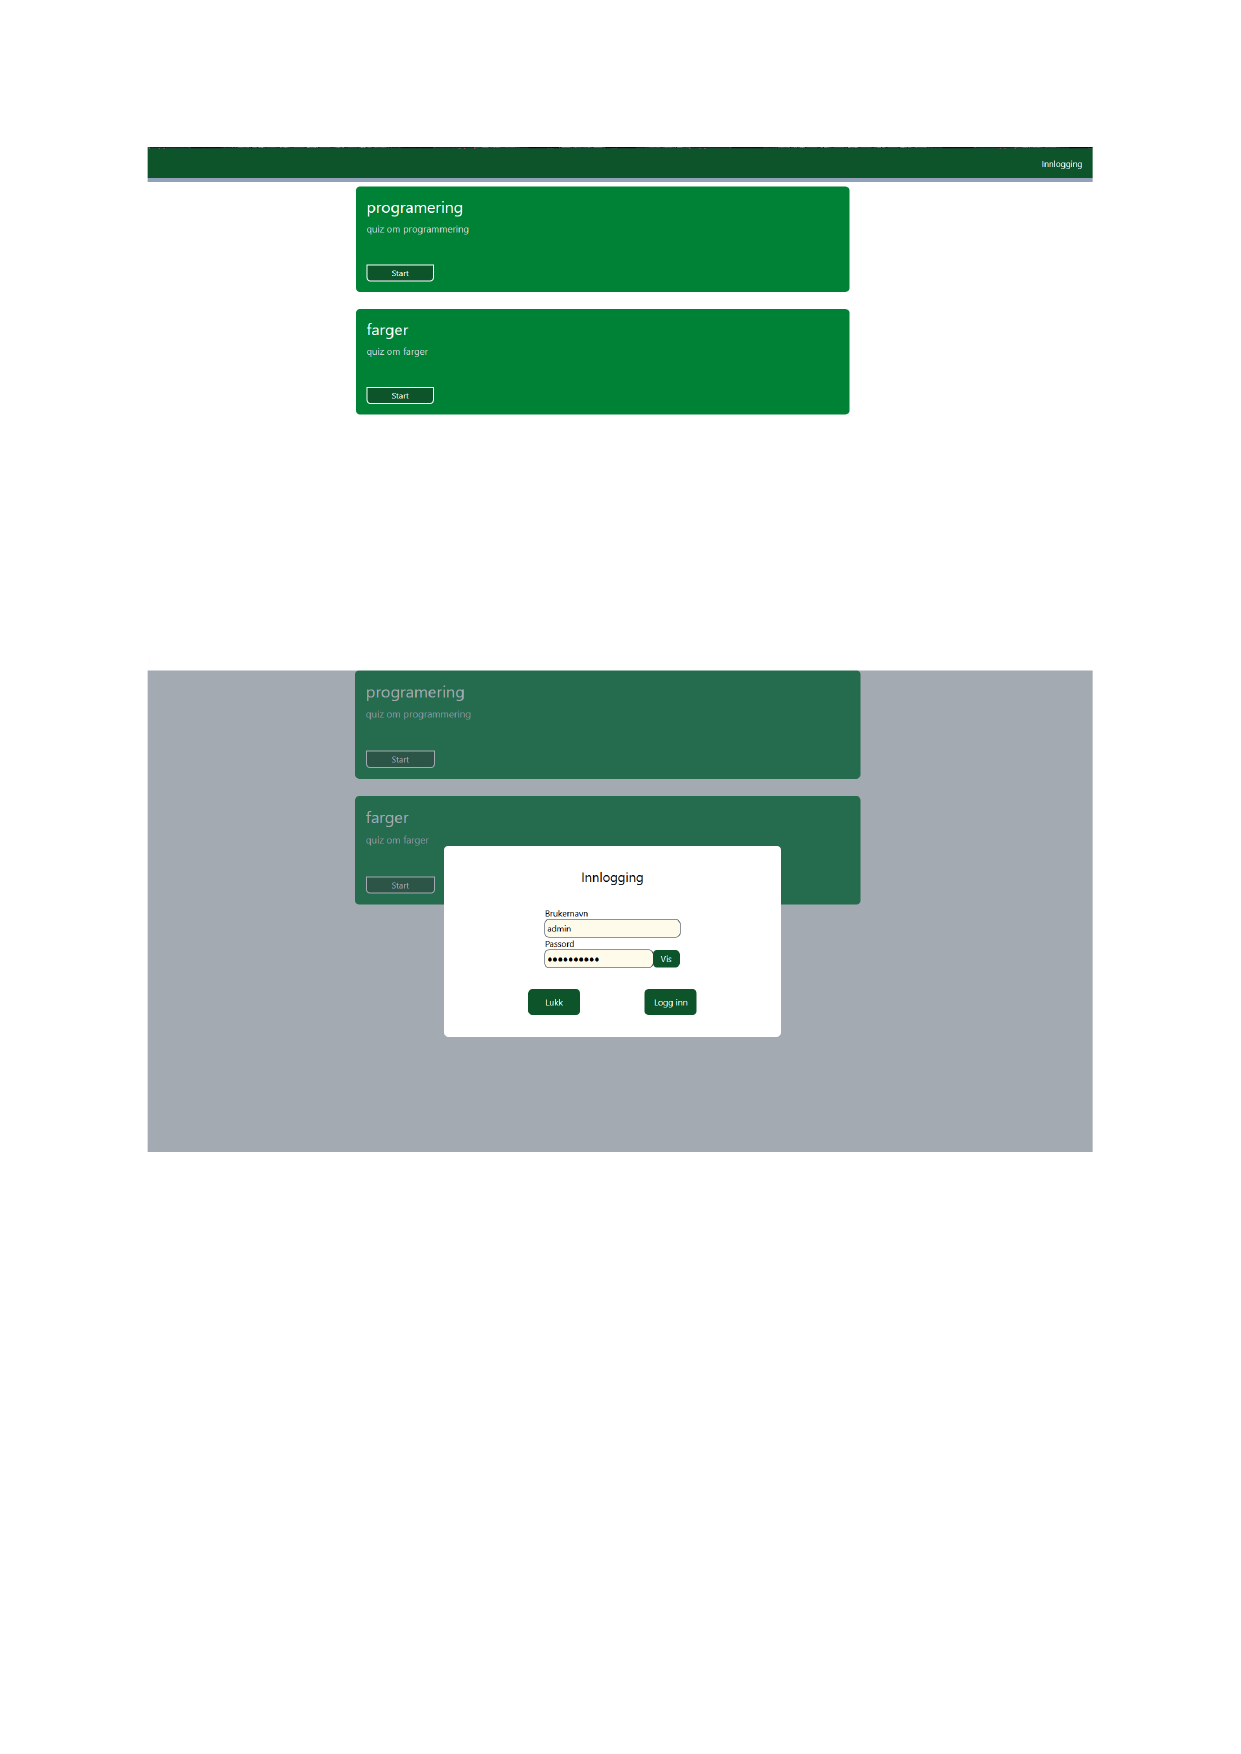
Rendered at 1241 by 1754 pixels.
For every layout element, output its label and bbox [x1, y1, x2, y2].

picture [147, 147, 1093, 665]
picture [147, 670, 1093, 1152]
